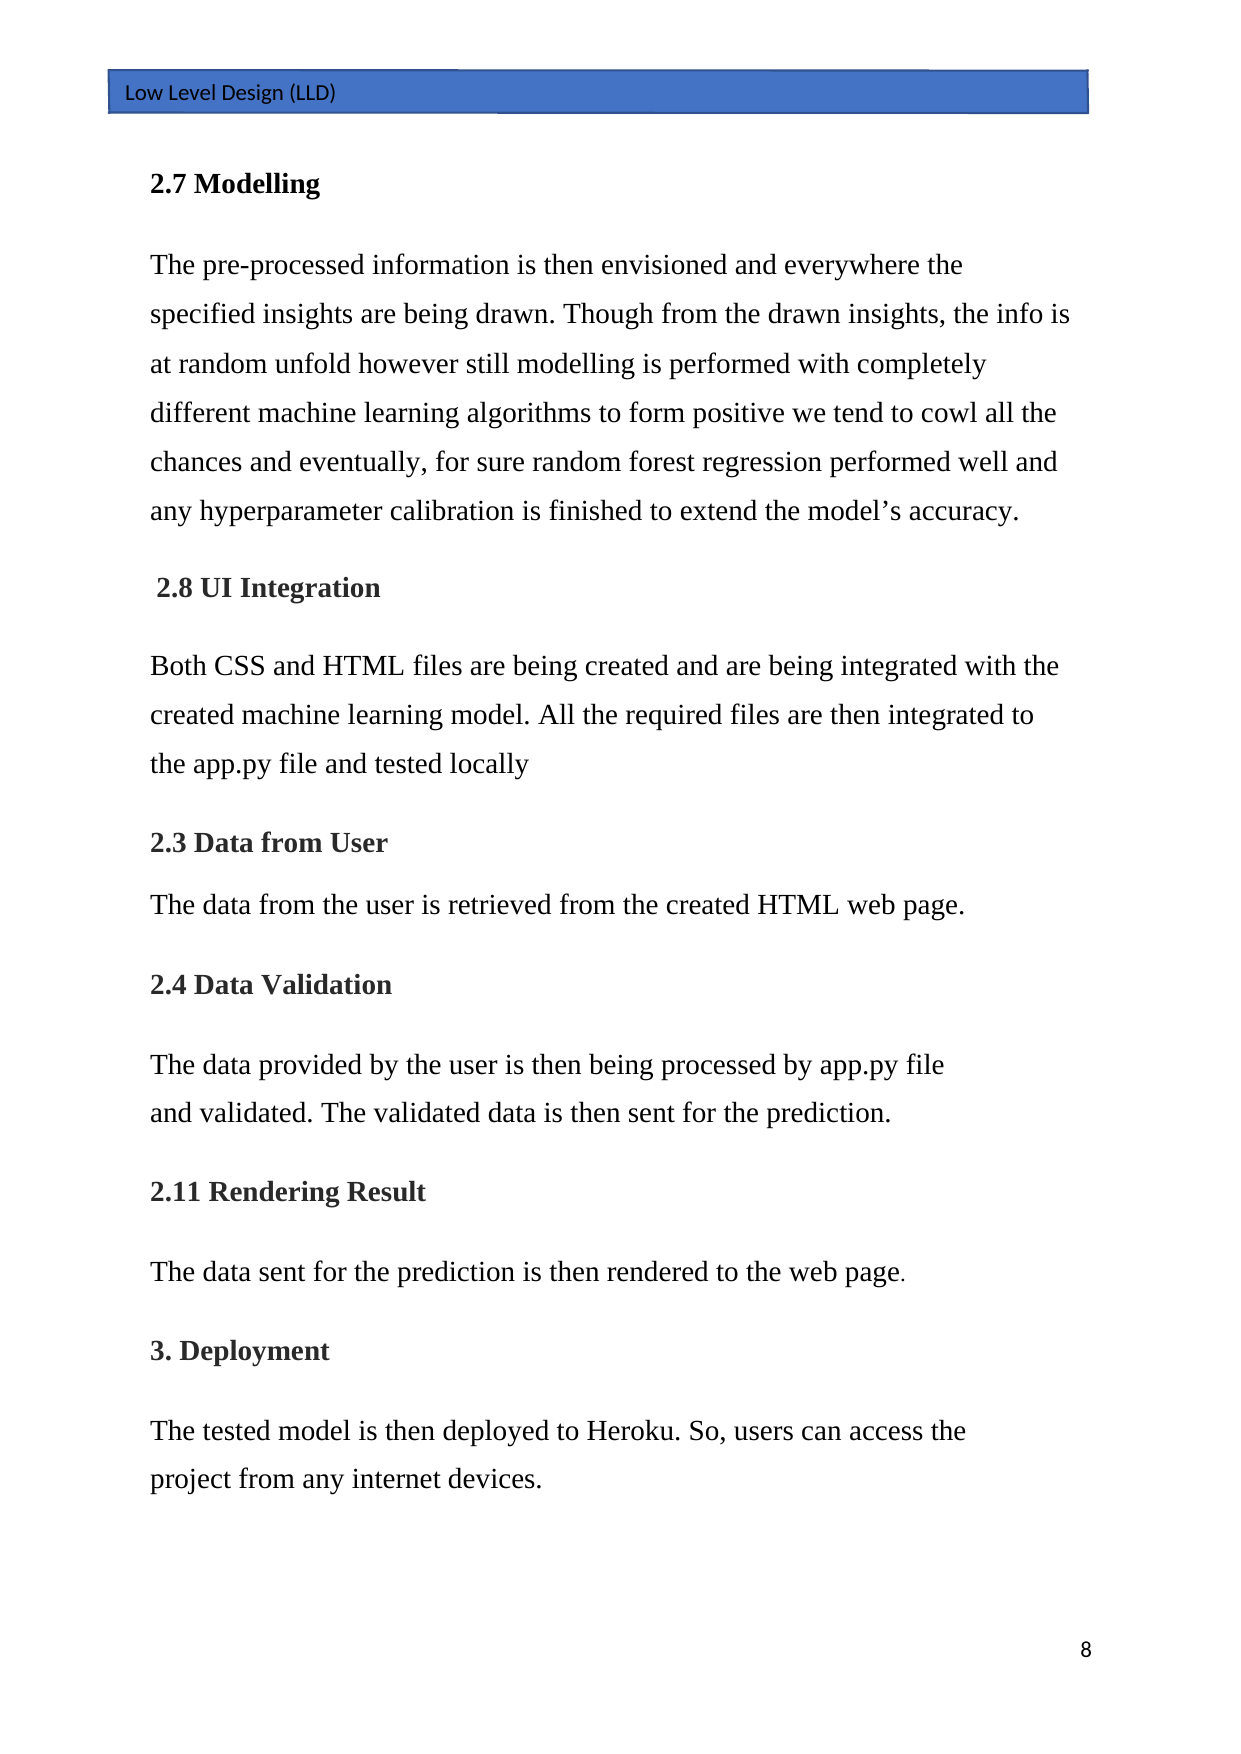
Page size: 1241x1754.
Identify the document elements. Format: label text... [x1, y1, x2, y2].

text 2.4 Data Validation [150, 967, 1092, 1000]
text The pre-processed information is then envisioned and everywhere the specified insights are being drawn. Though from the drawn insights, the info is at random unfold however still modelling is performed with completely different machine learning algorithms to form positive we tend to cowl all the chances and eventually, for sure random forest regression performed well and any hyperparameter calibration is finished to extend the model’s accuracy. [150, 247, 1075, 527]
text The data sent for the prediction is then rendered to the web page. [150, 1254, 1092, 1287]
text The data provided by the user is then being processed by app.py file and validated. The validated data is then sent for the prediction. [150, 1047, 994, 1129]
text The tested model is then deployed to Heroku. So, users can access the project from any internet devices. [150, 1413, 1054, 1495]
text 8 [125, 1635, 1092, 1663]
text 2.3 Data from User [150, 825, 1092, 858]
text 2.8 UI Integration [156, 570, 1092, 604]
text 2.11 Rendering Result [150, 1174, 1092, 1208]
text The data from the user is retrieved from the created HTML web page. [150, 887, 1092, 921]
text 2.7 Modelling [150, 167, 1092, 200]
text 3. Deployment [150, 1333, 1092, 1366]
text Both CSS and HTML files are being created and are being integrated with the created machine learning model. All the required files are then integrated to the app.py file and tested locally [150, 648, 1077, 779]
text Low Level Design (LLD) [125, 78, 1092, 106]
